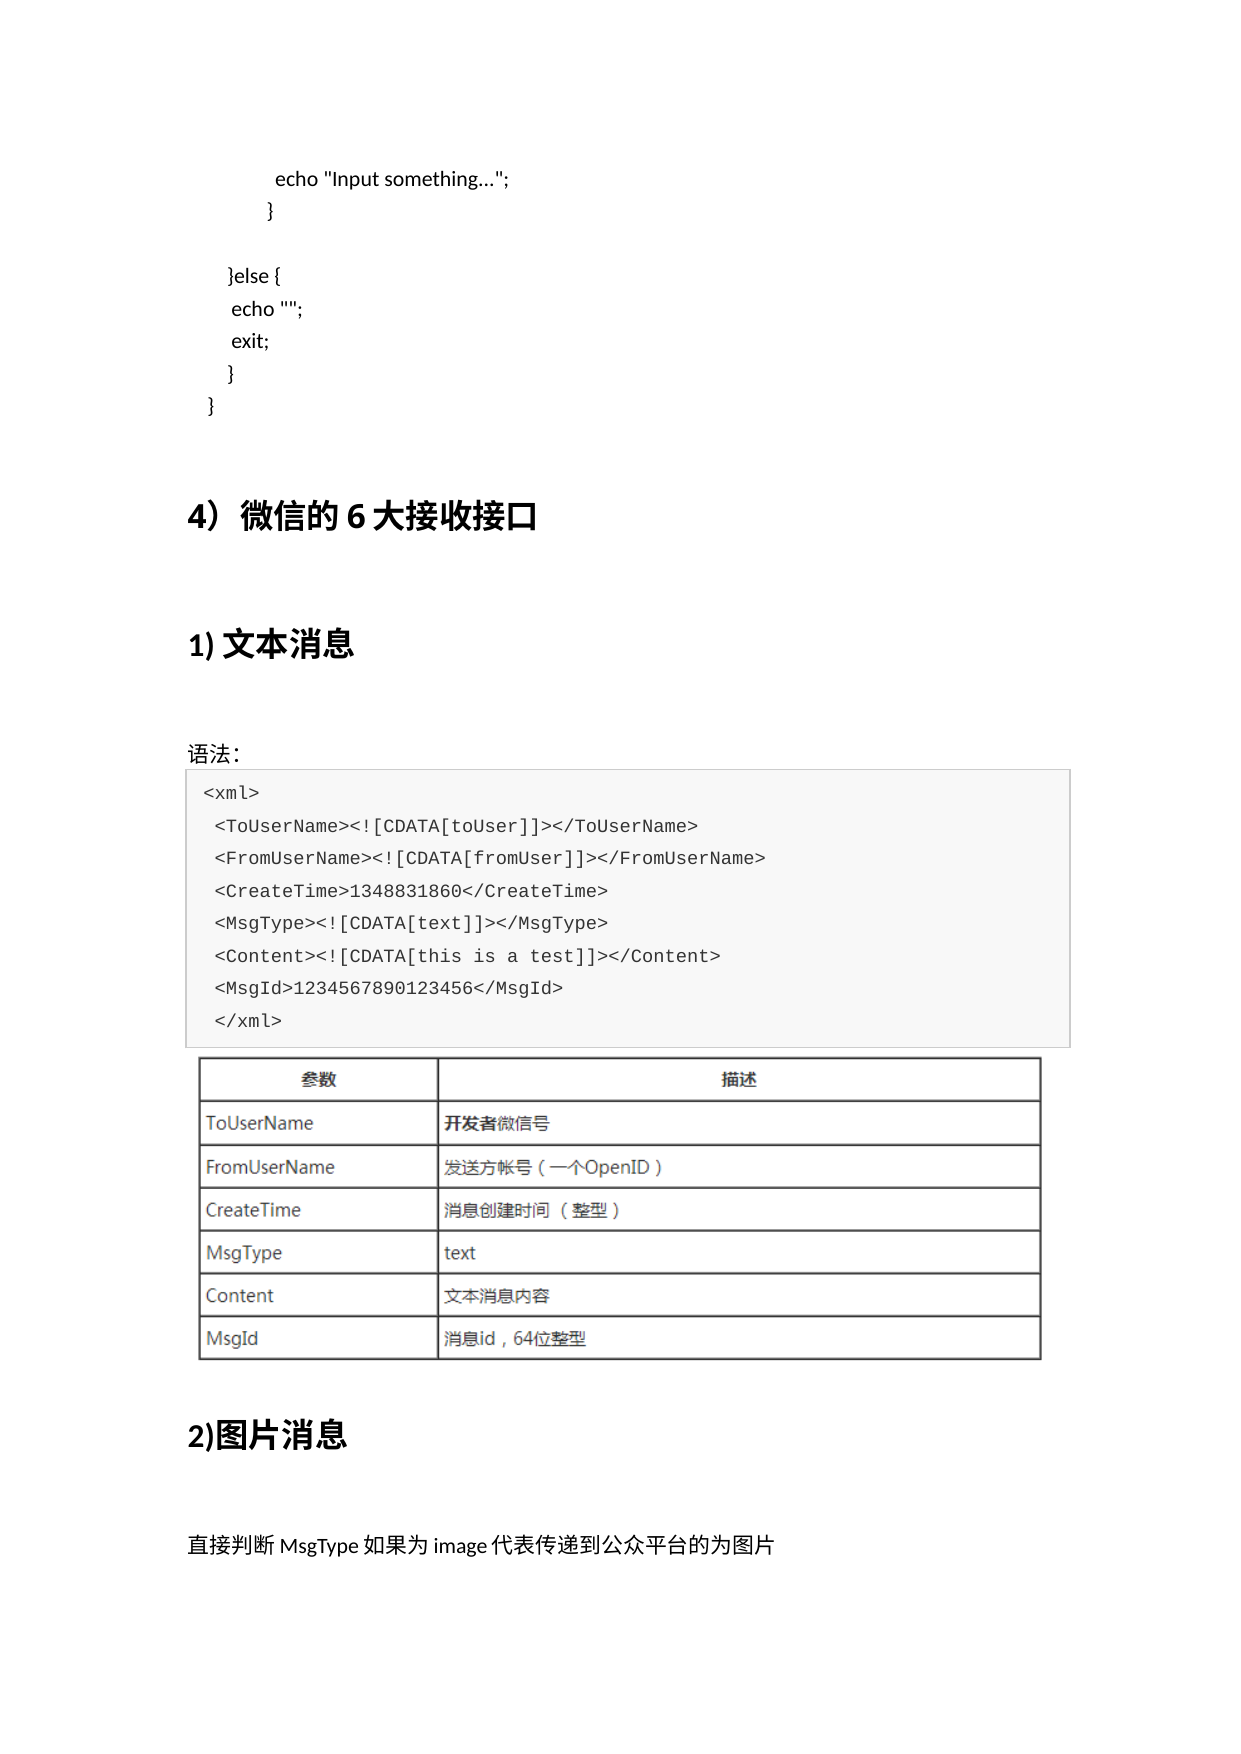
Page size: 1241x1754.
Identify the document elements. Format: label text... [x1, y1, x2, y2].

text <CreateTime>1348831860</CreateTime> [187, 866, 1069, 899]
text echo "Input something..."; [187, 162, 1053, 194]
text } [187, 357, 1053, 389]
text <Content><![CDATA[this is a test]]></Content> [187, 931, 1069, 964]
text </xml> [187, 996, 1069, 1047]
text <ToUserName><![CDATA[toUser]]></ToUserName> [187, 801, 1069, 834]
text 直接判断MsgType如果为image代表传递到公众平台的为图片 [187, 1528, 1053, 1560]
text } [187, 389, 1053, 422]
subtitle 4）微信的6大接收接口 [187, 482, 1053, 547]
text <MsgId>1234567890123456</MsgId> [187, 964, 1069, 996]
text exit; [187, 324, 1053, 357]
text } [187, 194, 1053, 227]
text echo ""; [187, 292, 1053, 324]
text }else { [187, 259, 1053, 292]
picture [187, 1048, 1053, 1369]
text <xml> [187, 770, 1069, 801]
text <FromUserName><![CDATA[fromUser]]></FromUserName> [187, 834, 1069, 866]
text 语法： [187, 736, 1053, 769]
text <MsgType><![CDATA[text]]></MsgType> [187, 899, 1069, 931]
subtitle 2)图片消息 [187, 1401, 1053, 1466]
subtitle 1) 文本消息 [187, 609, 1053, 674]
